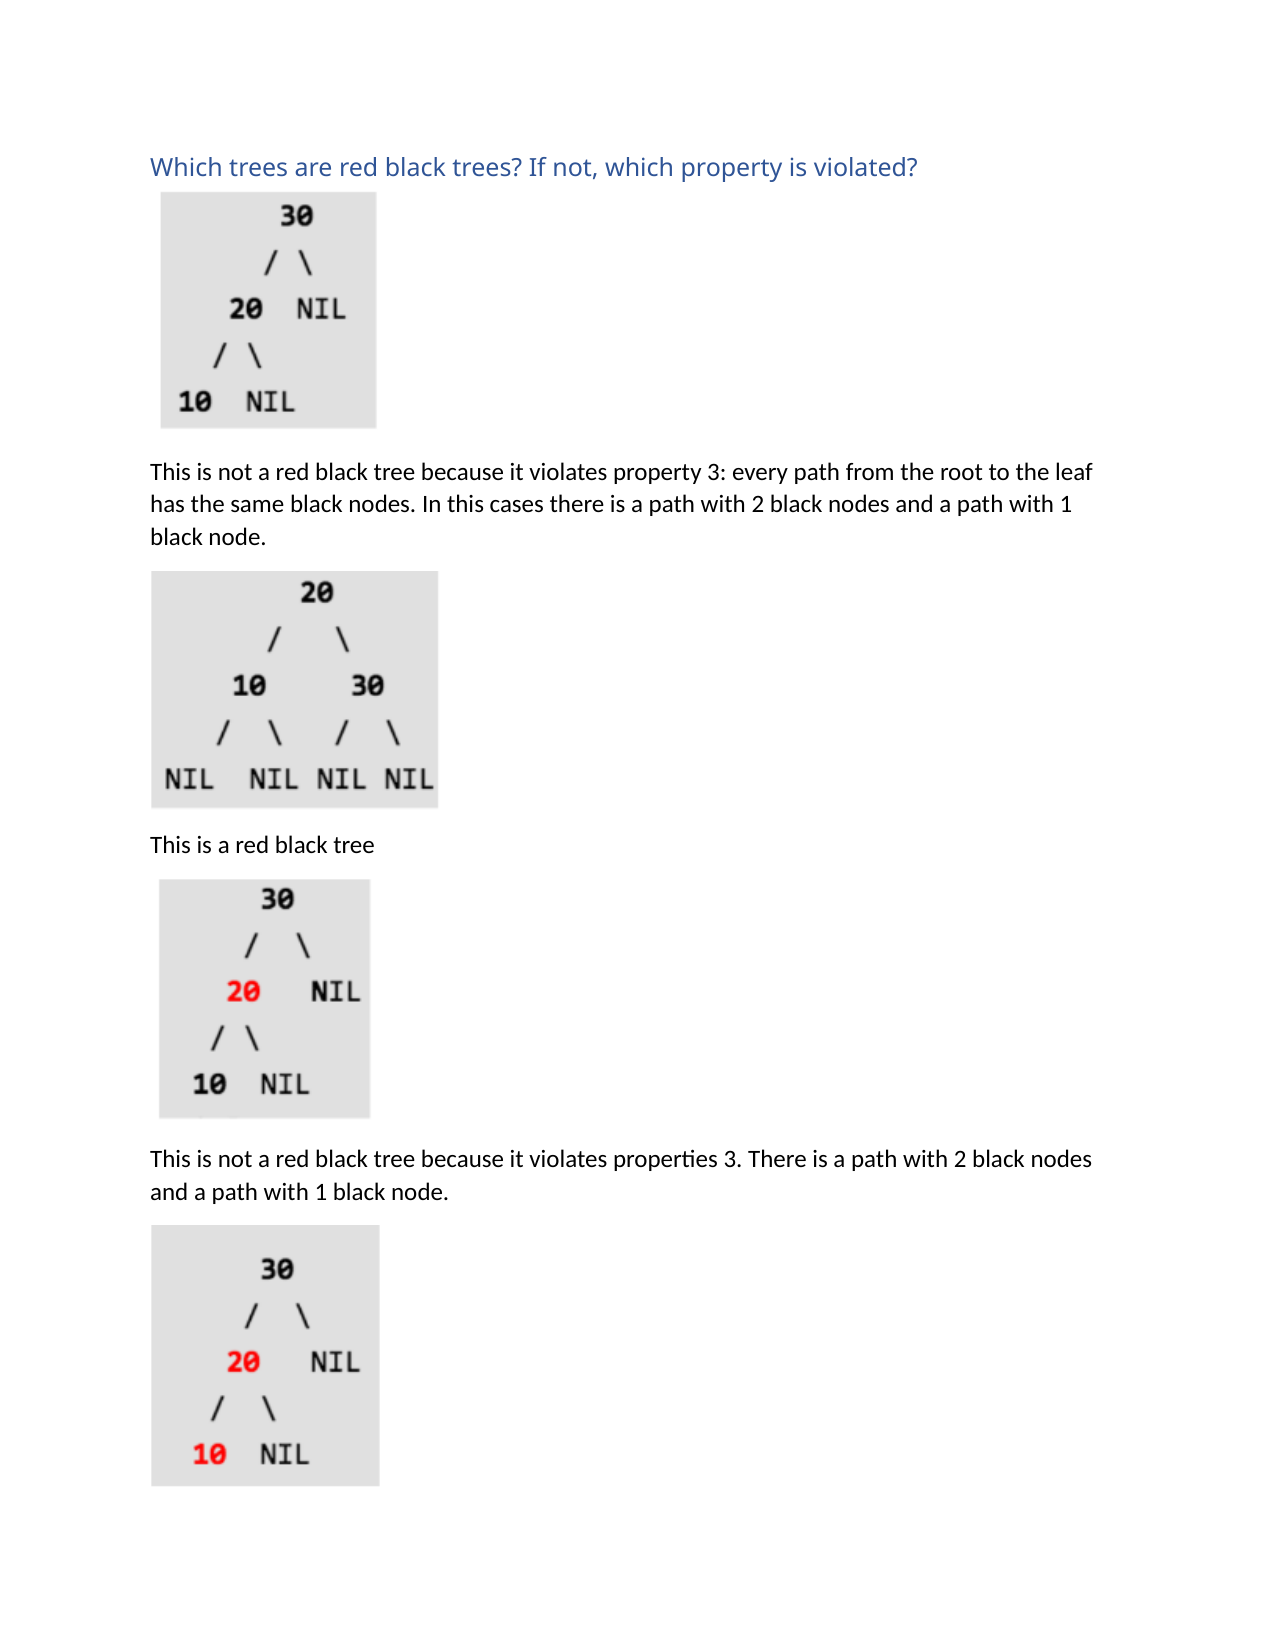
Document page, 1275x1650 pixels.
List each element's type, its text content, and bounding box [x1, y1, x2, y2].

picture [150, 186, 388, 437]
subtitle Which trees are red black trees? If not, which property is violated? [150, 150, 1125, 184]
picture [150, 878, 379, 1124]
picture [150, 571, 443, 811]
text This is not a red black tree because it violates property 3: every path from the root to the leaf has the same black nodes. In this cases there is a path with 2 black nodes and a path with 1 black node. [150, 456, 1125, 552]
picture [150, 1225, 380, 1488]
text This is not a red black tree because it violates properties 3. There is a path with 2 black nodes and a path with 1 black node. [150, 1143, 1125, 1206]
text This is a red black tree [150, 829, 1125, 859]
